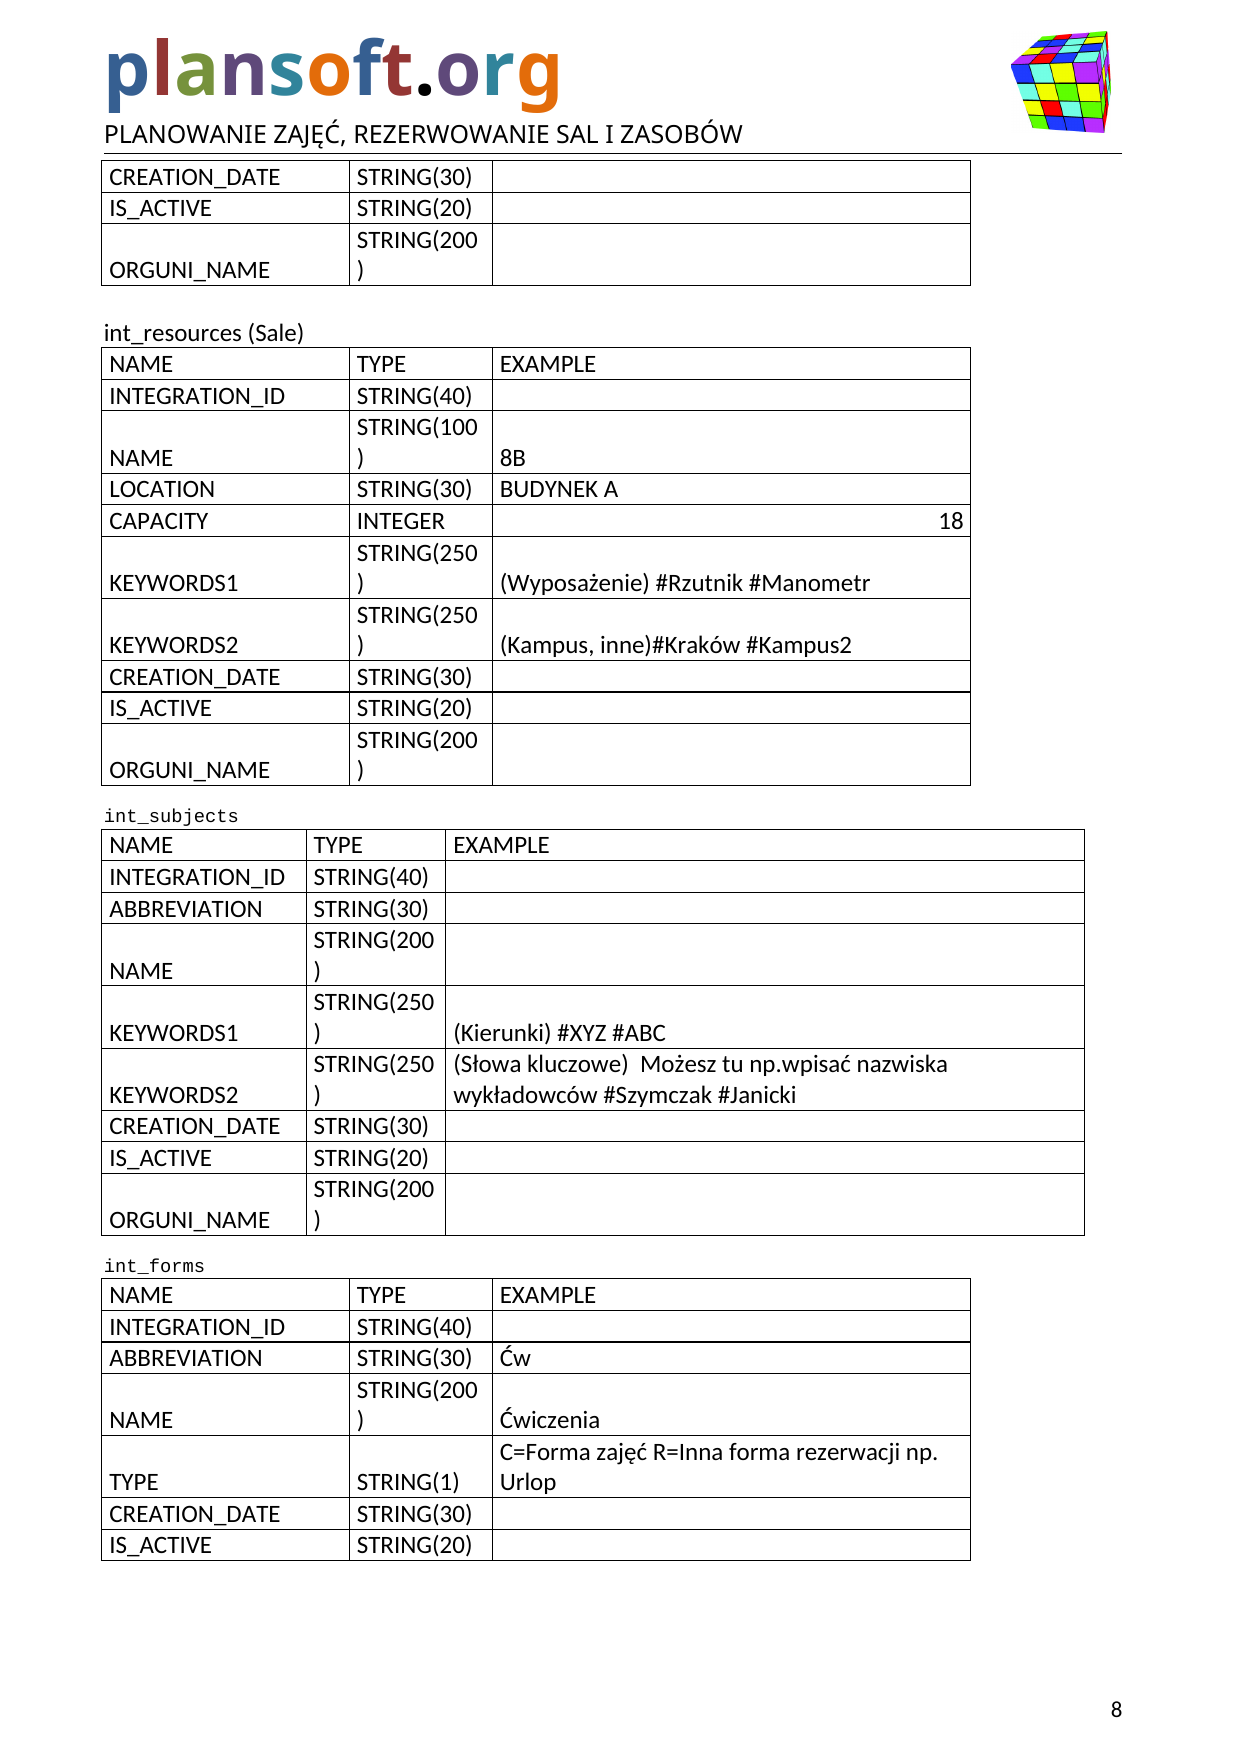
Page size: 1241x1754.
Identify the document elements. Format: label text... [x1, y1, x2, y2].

table_cell ABBREVIATION [102, 893, 306, 923]
table_cell 8B [493, 411, 970, 472]
table_cell STRING(200) [307, 924, 445, 985]
table_cell INTEGER [350, 505, 492, 536]
table_cell STRING(20) [350, 193, 492, 223]
table_cell NAME [102, 924, 306, 985]
table_cell STRING(200) [350, 724, 492, 785]
table_cell STRING(20) [350, 693, 492, 723]
text int_resources (Sale) [103, 317, 1122, 347]
table_cell STRING(250) [307, 986, 445, 1047]
table_cell STRING(20) [350, 1530, 492, 1560]
table_cell [493, 693, 970, 723]
table_header TYPE [307, 830, 445, 860]
table_cell CREATION_DATE [102, 1498, 349, 1529]
table_header EXAMPLE [493, 1279, 970, 1310]
table_cell STRING(30) [307, 1111, 445, 1141]
table_cell STRING(40) [350, 380, 492, 410]
table_cell STRING(20) [307, 1142, 445, 1173]
table_cell ORGUNI_NAME [102, 1174, 306, 1235]
table_header NAME [102, 348, 349, 379]
table_cell CAPACITY [102, 505, 349, 536]
table_cell KEYWORDS2 [102, 1049, 306, 1109]
table_cell STRING(250) [350, 599, 492, 660]
table_cell KEYWORDS1 [102, 986, 306, 1047]
table_cell [493, 1311, 970, 1341]
table_cell [493, 1498, 970, 1529]
table_header EXAMPLE [493, 348, 970, 379]
table_cell (Słowa kluczowe) Możesz tu np.wpisać nazwiska wykładowców #Szymczak #Janicki [446, 1049, 1084, 1109]
table_cell STRING(100) [350, 411, 492, 472]
table_cell IS_ACTIVE [102, 1530, 349, 1560]
table_cell [493, 224, 970, 285]
text int_forms [103, 1257, 1122, 1278]
table_cell [493, 380, 970, 410]
table_cell [446, 1142, 1084, 1173]
table_cell [446, 1174, 1084, 1235]
table_cell STRING(200) [350, 224, 492, 285]
table_cell [446, 893, 1084, 923]
table_cell CREATION_DATE [102, 661, 349, 691]
table_cell CREATION_DATE [102, 1111, 306, 1141]
table_header EXAMPLE [446, 830, 1084, 860]
table_cell STRING(1) [350, 1436, 492, 1497]
table_cell (Kierunki) #XYZ #ABC [446, 986, 1084, 1047]
table_cell STRING(40) [350, 1311, 492, 1341]
table_cell [493, 661, 970, 691]
table_cell INTEGRATION_ID [102, 861, 306, 892]
table_cell Ćwiczenia [493, 1374, 970, 1435]
table_cell BUDYNEK A [493, 474, 970, 504]
table_cell STRING(30) [307, 893, 445, 923]
table_cell STRING(30) [350, 661, 492, 691]
table_cell [493, 161, 970, 192]
text int_subjects [103, 807, 1122, 828]
table_header NAME [102, 830, 306, 860]
table_cell STRING(40) [307, 861, 445, 892]
table_header NAME [102, 1279, 349, 1310]
table_cell Ćw [493, 1343, 970, 1373]
table_cell [446, 861, 1084, 892]
table_cell ORGUNI_NAME [102, 724, 349, 785]
table_cell (Wyposażenie) #Rzutnik #Manometr [493, 537, 970, 598]
table_cell TYPE [102, 1436, 349, 1497]
table_cell STRING(250) [307, 1049, 445, 1109]
table_cell IS_ACTIVE [102, 193, 349, 223]
table_header TYPE [350, 1279, 492, 1310]
table_header TYPE [350, 348, 492, 379]
table_cell IS_ACTIVE [102, 693, 349, 723]
table_cell (Kampus, inne)#Kraków #Kampus2 [493, 599, 970, 660]
table_cell STRING(30) [350, 474, 492, 504]
table_cell [446, 924, 1084, 985]
table_cell ABBREVIATION [102, 1343, 349, 1373]
table_cell NAME [102, 1374, 349, 1435]
table_cell [446, 1111, 1084, 1141]
table_cell KEYWORDS1 [102, 537, 349, 598]
table_cell STRING(200) [307, 1174, 445, 1235]
table_cell STRING(200) [350, 1374, 492, 1435]
table_cell IS_ACTIVE [102, 1142, 306, 1173]
table_cell CREATION_DATE [102, 161, 349, 192]
table_cell KEYWORDS2 [102, 599, 349, 660]
table_cell ORGUNI_NAME [102, 224, 349, 285]
table_cell STRING(30) [350, 1343, 492, 1373]
table_cell STRING(250) [350, 537, 492, 598]
table_cell INTEGRATION_ID [102, 380, 349, 410]
table_cell INTEGRATION_ID [102, 1311, 349, 1341]
table_cell [493, 1530, 970, 1560]
table_cell C=Forma zajęć R=Inna forma rezerwacji np. Urlop [493, 1436, 970, 1497]
table_cell LOCATION [102, 474, 349, 504]
table_cell 18 [493, 505, 970, 536]
table_cell NAME [102, 411, 349, 472]
table_cell [493, 724, 970, 785]
table_cell [493, 193, 970, 223]
table_cell STRING(30) [350, 161, 492, 192]
picture [1011, 31, 1111, 133]
table_cell STRING(30) [350, 1498, 492, 1529]
